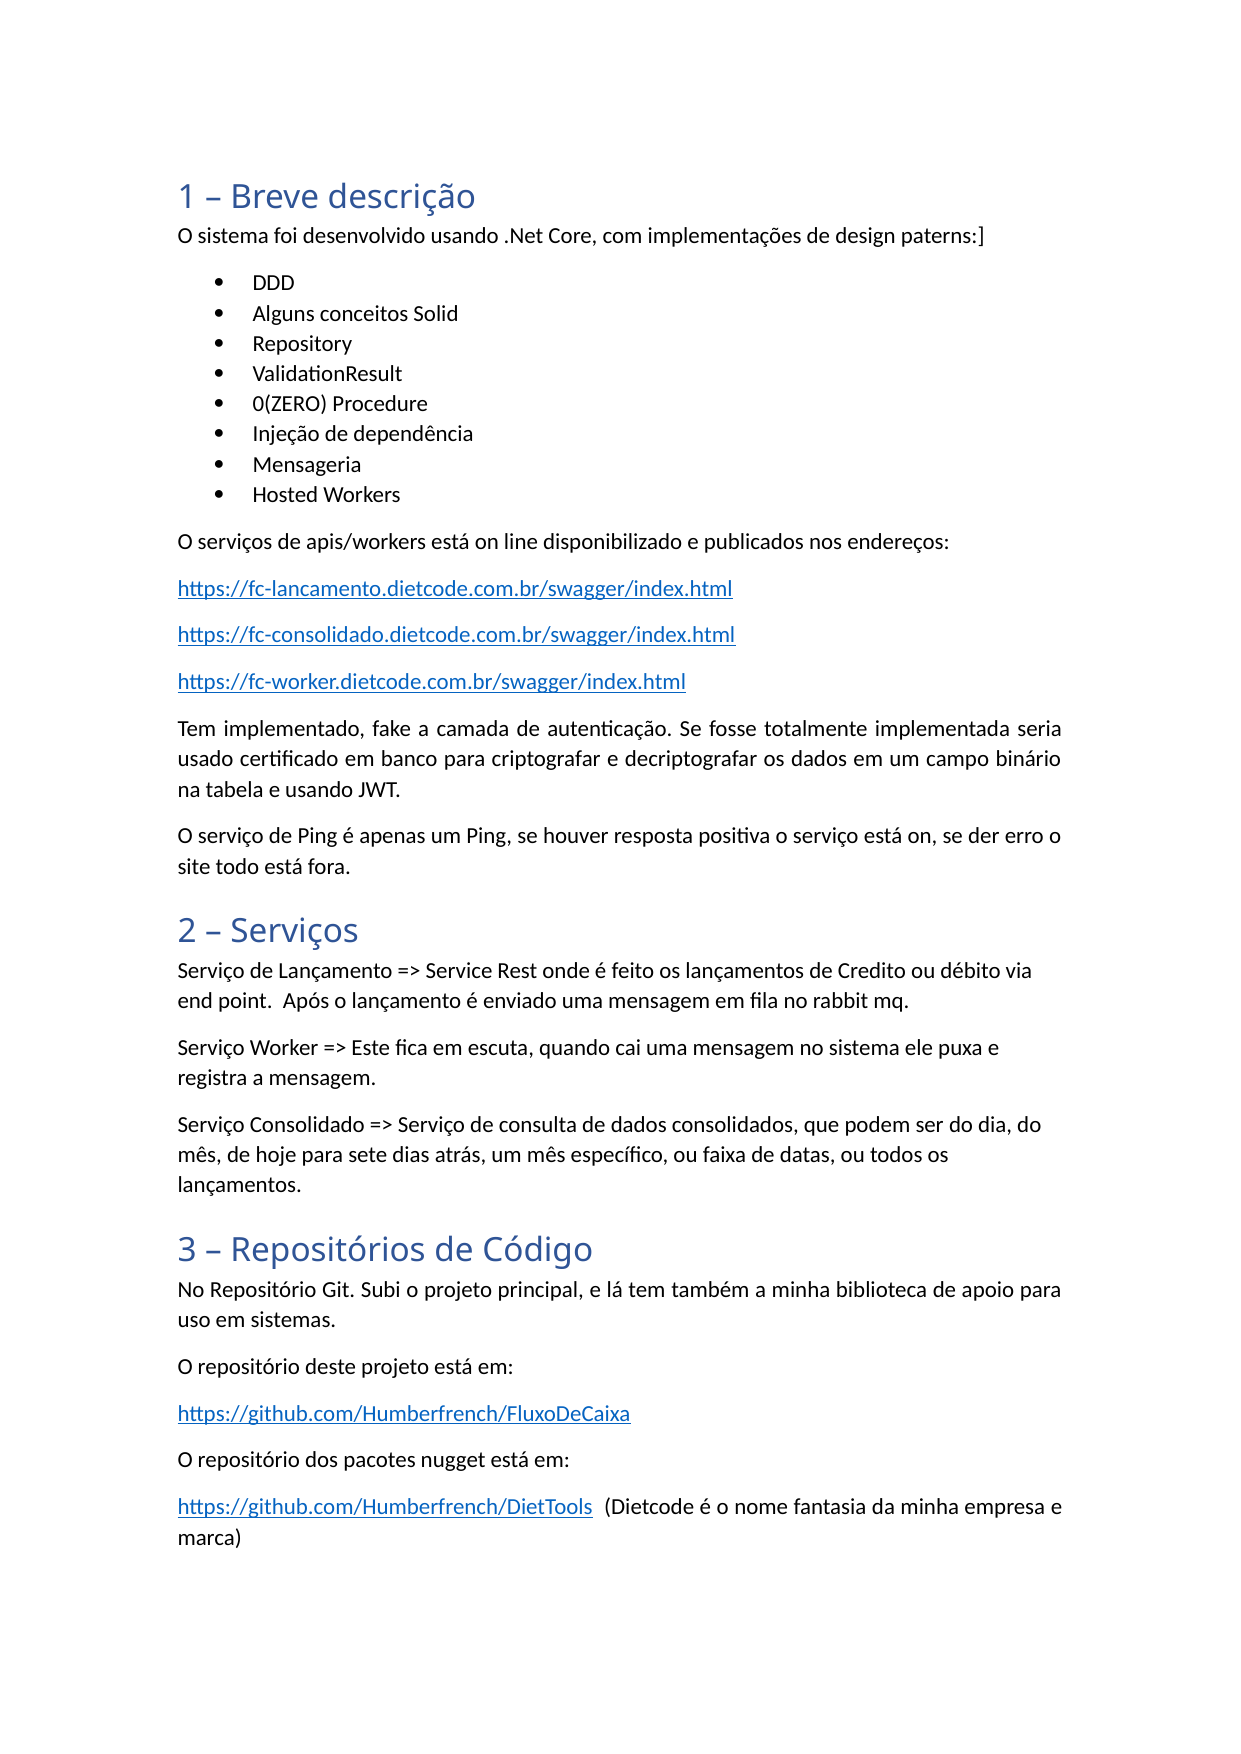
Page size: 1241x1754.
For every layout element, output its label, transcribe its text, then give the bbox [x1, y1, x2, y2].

text https://github.com/Humberfrench/FluxoDeCaixa [177, 1399, 1063, 1427]
subtitle 2 – Serviços [177, 907, 1063, 952]
list Hosted Workers [215, 480, 1063, 508]
text O serviço de Ping é apenas um Ping, se houver resposta positiva o serviço está on, se der erro o site todo está fora. [177, 822, 1063, 880]
list Alguns conceitos Solid [215, 299, 1063, 327]
text https://fc-worker.dietcode.com.br/swagger/index.html [177, 667, 1063, 695]
text https://fc-lancamento.dietcode.com.br/swagger/index.html [177, 574, 1063, 602]
text O repositório deste projeto está em: [177, 1352, 1063, 1380]
subtitle 3 – Repositórios de Código [177, 1226, 1063, 1271]
text O sistema foi desenvolvido usando .Net Core, com implementações de design paterns:] [177, 222, 1063, 249]
list ValidationResult [215, 359, 1063, 387]
text https://github.com/Humberfrench/DietTools (Dietcode é o nome fantasia da minha empresa e marca) [177, 1492, 1063, 1551]
text https://fc-consolidado.dietcode.com.br/swagger/index.html [177, 621, 1063, 648]
list DDD [215, 268, 1063, 296]
list Mensageria [215, 450, 1063, 478]
list 0(ZERO) Procedure [215, 389, 1063, 417]
text Serviço Worker => Este fica em escuta, quando cai uma mensagem no sistema ele puxa e registra a mensagem. [177, 1033, 1063, 1091]
text O serviços de apis/workers está on line disponibilizado e publicados nos endereços: [177, 527, 1063, 555]
text Serviço de Lançamento => Service Rest onde é feito os lançamentos de Credito ou débito via end point. Após o lançamento é enviado uma mensagem em fila no rabbit mq. [177, 956, 1063, 1014]
text Tem implementado, fake a camada de autenticação. Se fosse totalmente implementada seria usado certificado em banco para criptografar e decriptografar os dados em um campo binário na tabela e usando JWT. [177, 714, 1063, 803]
subtitle 1 – Breve descrição [177, 173, 1063, 218]
text Serviço Consolidado => Serviço de consulta de dados consolidados, que podem ser do dia, do mês, de hoje para sete dias atrás, um mês específico, ou faixa de datas, ou todos os lançamentos. [177, 1110, 1063, 1198]
list Injeção de dependência [215, 419, 1063, 447]
list Repository [215, 329, 1063, 357]
text O repositório dos pacotes nugget está em: [177, 1446, 1063, 1473]
text No Repositório Git. Subi o projeto principal, e lá tem também a minha biblioteca de apoio para uso em sistemas. [177, 1275, 1063, 1333]
